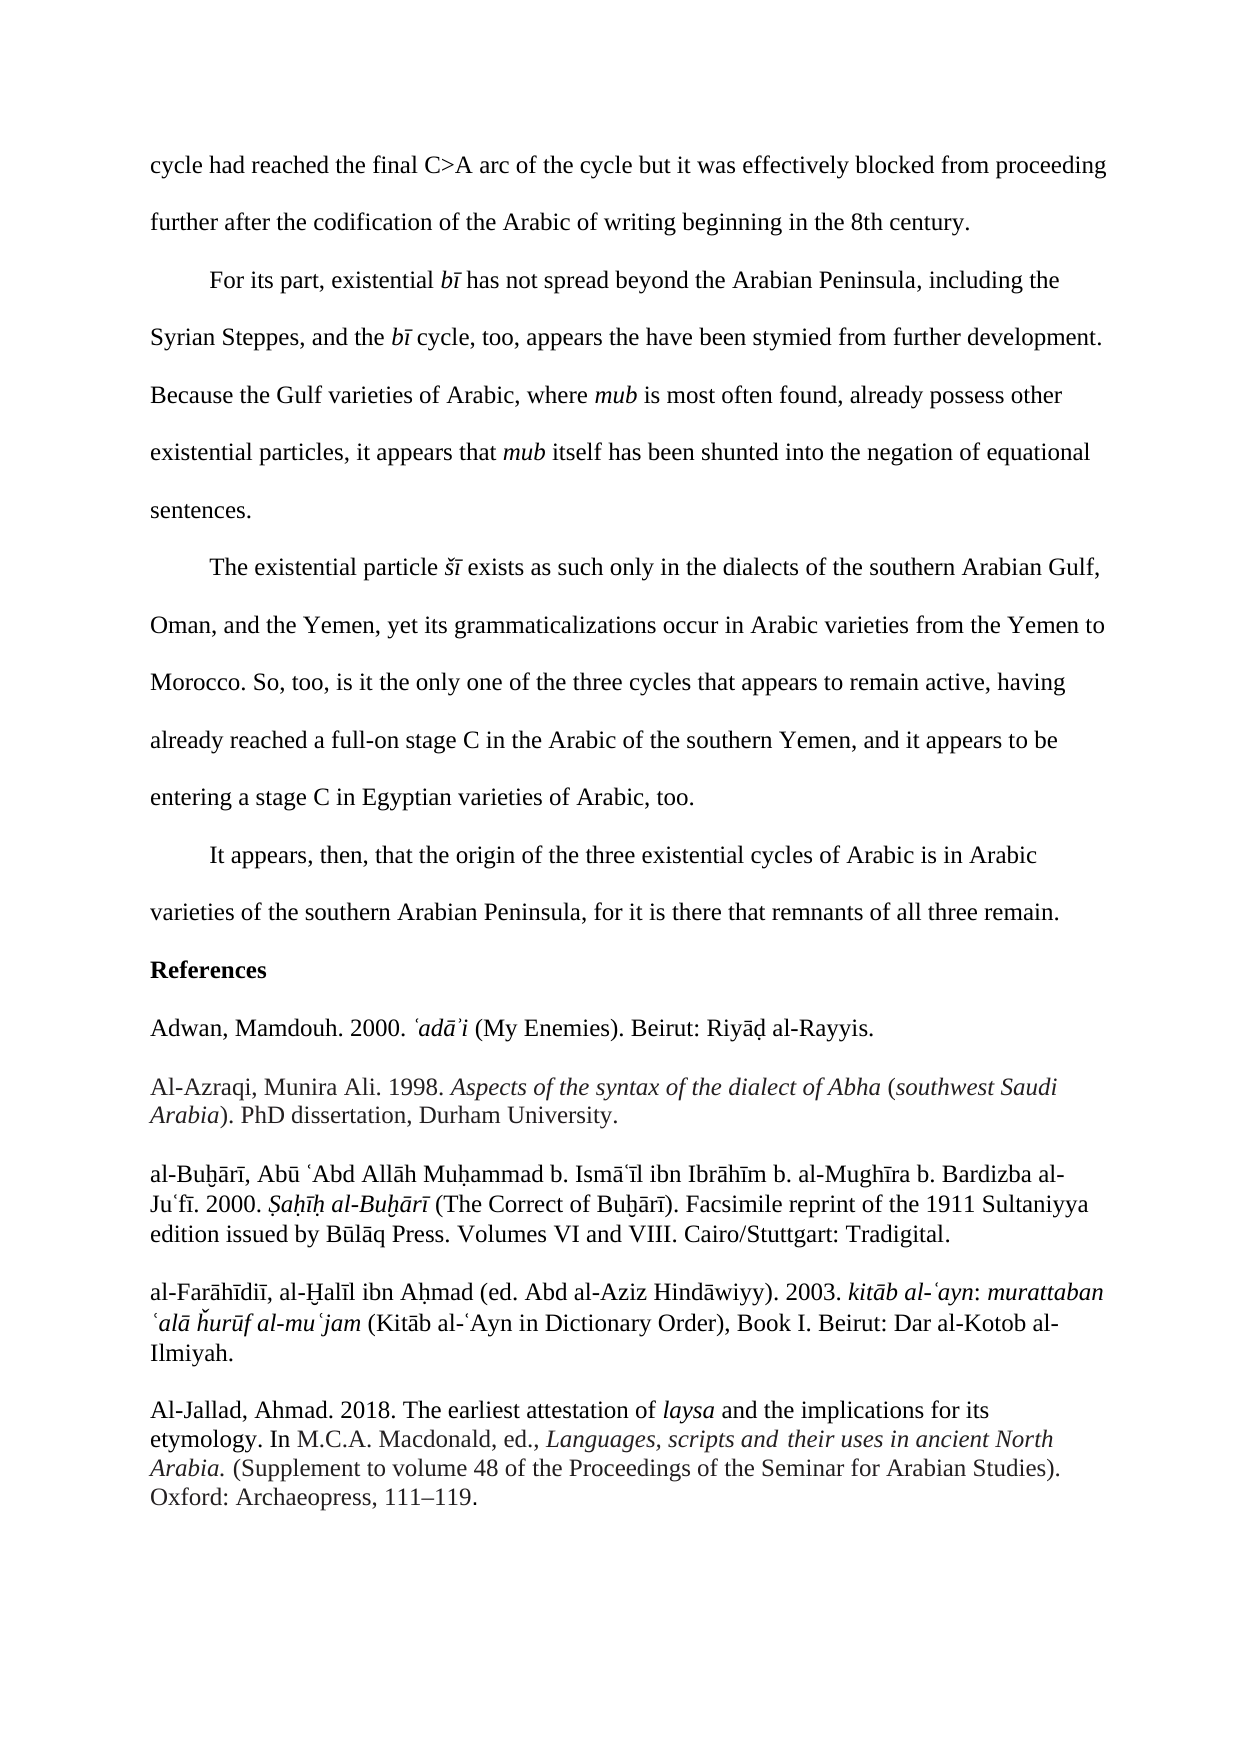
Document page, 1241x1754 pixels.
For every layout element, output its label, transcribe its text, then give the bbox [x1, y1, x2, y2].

text al-Buḫārī, Abū ʿAbd Allāh Muḥammad b. Ismāʿīl ibn Ibrāhīm b. al-Mughīra b. Bardizba al-Juʿfī. 2000. Ṣaḥīḥ al-Buḫārī (The Correct of Buḫārī). Facsimile reprint of the 1911 Sultaniyya edition issued by Būlāq Press. Volumes VI and VIII. Cairo/Stuttgart: Tradigital. [150, 1158, 1108, 1248]
text Adwan, Mamdouh. 2000. ʿadāʾi (My Enemies). Beirut: Riyāḍ al-Rayyis. [150, 1012, 1108, 1043]
text References [150, 955, 1108, 984]
text Al-Azraqi, Munira Ali. 1998. Aspects of the syntax of the dialect of Abha (southwest Saudi Arabia). PhD dissertation, Durham University. [150, 1072, 1108, 1129]
text The existential particle šī exists as such only in the dialects of the southern Arabian Gulf, Oman, and the Yemen, yet its grammaticalizations occur in Arabic varieties from the Yemen to Morocco. So, too, is it the only one of the three cycles that appears to remain active, having already reached a full-on stage C in the Arabic of the southern Yemen, and it appears to be entering a stage C in Egyptian varieties of Arabic, too. [150, 552, 1108, 811]
text al-Farāhīdiī, al-Ḫalīl ibn Aḥmad (ed. Abd al-Aziz Hindāwiyy). 2003. kitāb al-ʿayn: murattaban ʿalā ȟurūf al-muʿjam (Kitāb al-ʿAyn in Dictionary Order), Book I. Beirut: Dar al-Kotob al-Ilmiyah. [150, 1277, 1108, 1366]
text It appears, then, that the origin of the three existential cycles of Arabic is in Arabic varieties of the southern Arabian Peninsula, for it is there that remnants of all three remain. [150, 840, 1108, 926]
text For its part, existential bī has not spread beyond the Arabian Peninsula, including the Syrian Steppes, and the bī cycle, too, appears the have been stymied from further development. Because the Gulf varieties of Arabic, where mub is most often found, already possess other existential particles, it appears that mub itself has been shunted into the negation of equational sentences. [150, 265, 1108, 524]
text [150, 150, 1108, 236]
text Al-Jallad, Ahmad. 2018. The earliest attestation of laysa and the implications for its etymology. In M.C.A. Macdonald, ed., Languages, scripts and their uses in ancient North Arabia. (Supplement to volume 48 of the Proceedings of the Seminar for Arabian Studies). Oxford: Archaeopress, 111–119. [150, 1395, 1108, 1510]
